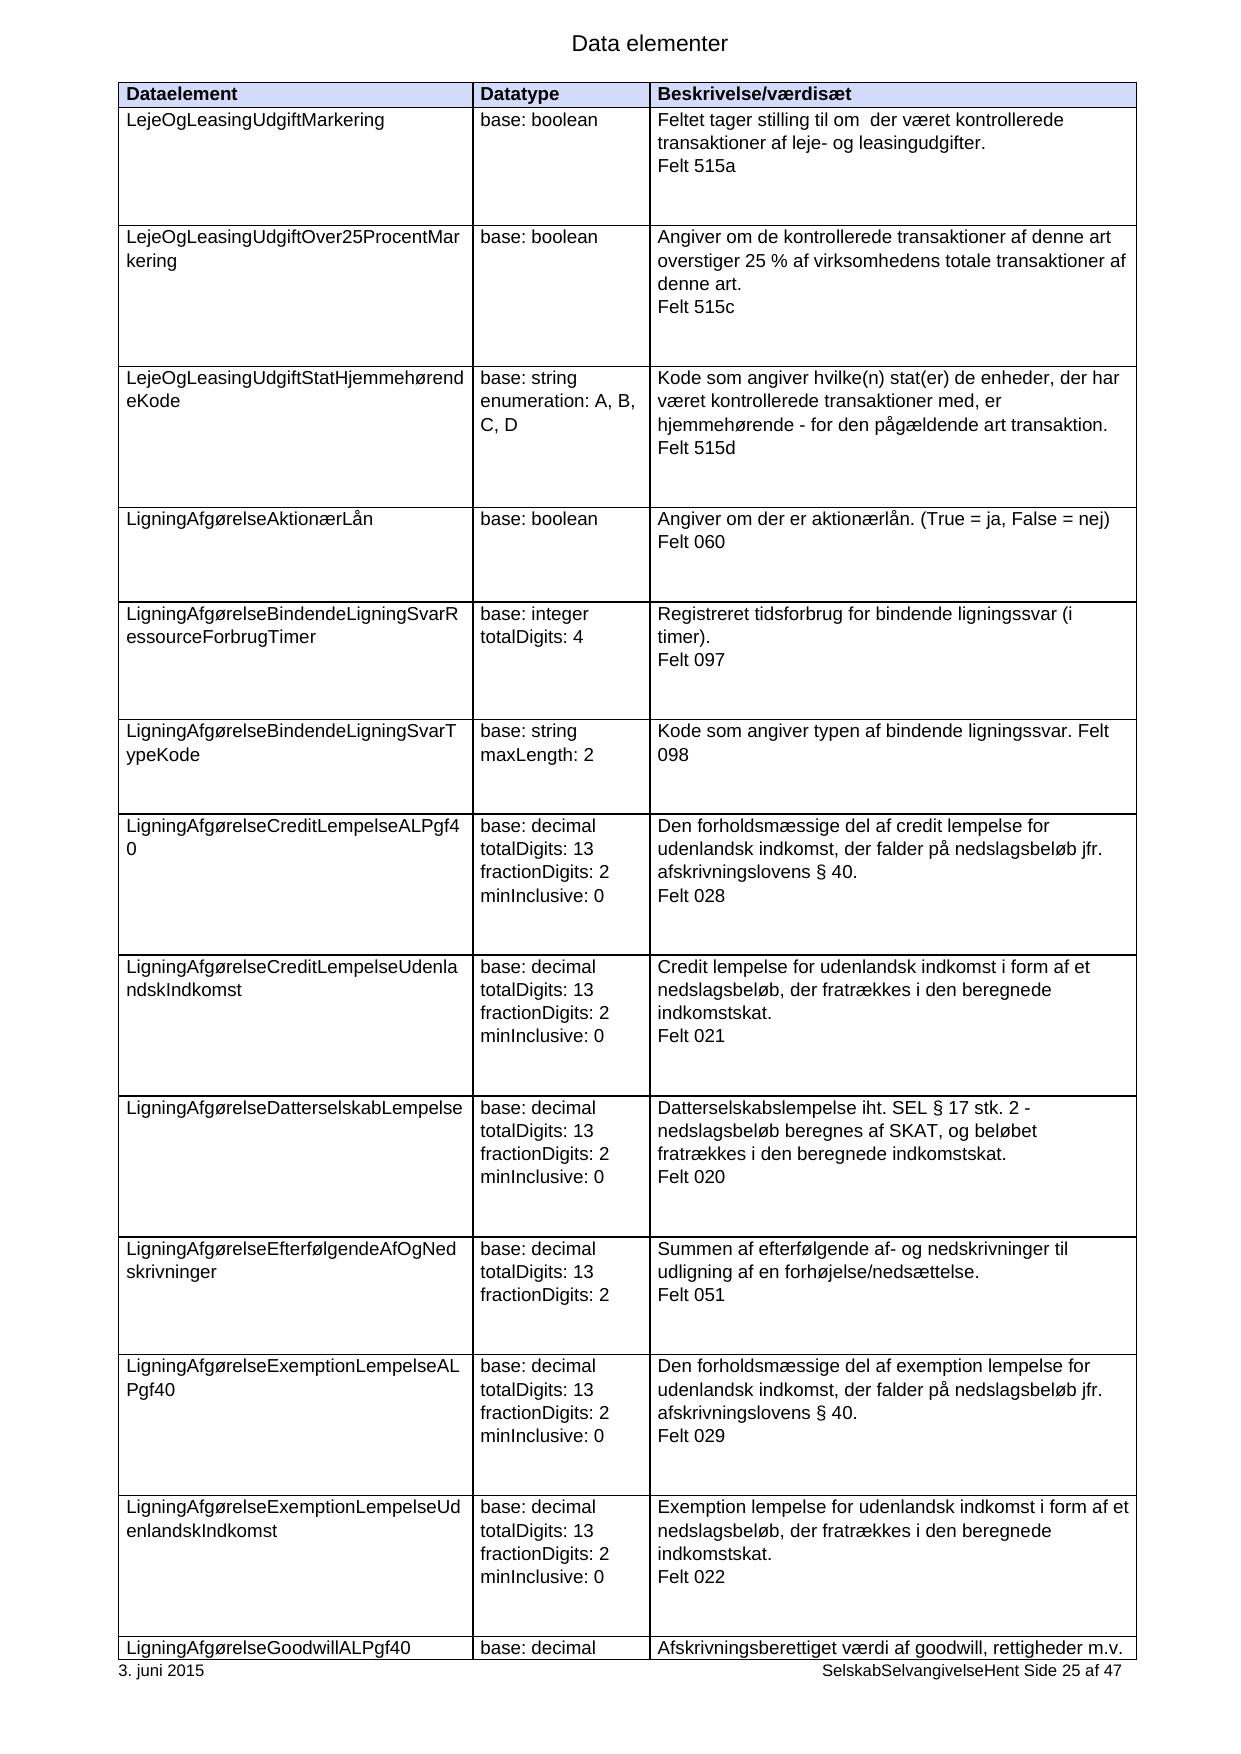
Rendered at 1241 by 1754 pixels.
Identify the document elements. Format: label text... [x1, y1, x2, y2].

table_cell LigningAfgørelseExemptionLempelseUdenlandskIndkomst [119, 1496, 472, 1636]
table_cell Den forholdsmæssige del af credit lempelse for udenlandsk indkomst, der falder på nedslagsbeløb jfr. afskrivningslovens § 40. Felt 028 [651, 815, 1136, 954]
table_cell Feltet tager stilling til om der været kontrollerede transaktioner af leje- og leasingudgifter. Felt 515a [651, 108, 1136, 224]
table_cell LigningAfgørelseCreditLempelseUdenlandskIndkomst [119, 956, 472, 1095]
table_cell LejeOgLeasingUdgiftStatHjemmehørendeKode [119, 367, 472, 506]
table_cell Kode som angiver typen af bindende ligningssvar. Felt 098 [651, 720, 1136, 813]
table_cell base: decimal totalDigits: 13 fractionDigits: 2 minInclusive: 0 [474, 956, 649, 1095]
table_cell Kode som angiver hvilke(n) stat(er) de enheder, der har været kontrollerede transaktioner med, er hjemmehørende - for den pågældende art transaktion. Felt 515d [651, 367, 1136, 506]
table_cell Angiver om der er aktionærlån. (True = ja, False = nej) Felt 060 [651, 508, 1136, 601]
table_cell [474, 1637, 649, 1659]
table_cell base: boolean [474, 108, 649, 224]
table_cell base: decimal totalDigits: 13 fractionDigits: 2 minInclusive: 0 [474, 815, 649, 954]
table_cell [651, 1637, 1136, 1659]
table_cell LigningAfgørelseEfterfølgendeAfOgNedskrivninger [119, 1238, 472, 1354]
table_cell Den forholdsmæssige del af exemption lempelse for udenlandsk indkomst, der falder på nedslagsbeløb jfr. afskrivningslovens § 40. Felt 029 [651, 1355, 1136, 1494]
table_cell LigningAfgørelseAktionærLån [119, 508, 472, 601]
table_cell LigningAfgørelseCreditLempelseALPgf40 [119, 815, 472, 954]
table_header Dataelement [119, 83, 472, 107]
table_cell Credit lempelse for udenlandsk indkomst i form af et nedslagsbeløb, der fratrækkes i den beregnede indkomstskat. Felt 021 [651, 956, 1136, 1095]
table_cell base: decimal totalDigits: 13 fractionDigits: 2 [474, 1238, 649, 1354]
table_cell LejeOgLeasingUdgiftMarkering [119, 108, 472, 224]
table_header Datatype [474, 83, 649, 107]
table_cell Summen af efterfølgende af- og nedskrivninger til udligning af en forhøjelse/nedsættelse. Felt 051 [651, 1238, 1136, 1354]
table_cell base: decimal totalDigits: 13 fractionDigits: 2 minInclusive: 0 [474, 1097, 649, 1236]
table_cell base: decimal totalDigits: 13 fractionDigits: 2 minInclusive: 0 [474, 1355, 649, 1494]
table_cell Exemption lempelse for udenlandsk indkomst i form af et nedslagsbeløb, der fratrækkes i den beregnede indkomstskat. Felt 022 [651, 1496, 1136, 1636]
table_cell Angiver om de kontrollerede transaktioner af denne art overstiger 25 % af virksomhedens totale transaktioner af denne art. Felt 515c [651, 226, 1136, 366]
table_cell base: boolean [474, 508, 649, 601]
table_cell base: integer totalDigits: 4 [474, 603, 649, 719]
table_cell base: boolean [474, 226, 649, 366]
table_cell LigningAfgørelseBindendeLigningSvarTypeKode [119, 720, 472, 813]
table_cell LigningAfgørelseDatterselskabLempelse [119, 1097, 472, 1236]
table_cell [474, 1496, 649, 1636]
table_header Beskrivelse/værdisæt [651, 83, 1136, 107]
table_cell LejeOgLeasingUdgiftOver25ProcentMarkering [119, 226, 472, 366]
table_cell base: string enumeration: A, B, C, D [474, 367, 649, 506]
table_cell Registreret tidsforbrug for bindende ligningssvar (i timer). Felt 097 [651, 603, 1136, 719]
table_cell base: string maxLength: 2 [474, 720, 649, 813]
table_cell LigningAfgørelseBindendeLigningSvarRessourceForbrugTimer [119, 603, 472, 719]
table_cell LigningAfgørelseExemptionLempelseALPgf40 [119, 1355, 472, 1494]
table_cell Datterselskabslempelse iht. SEL § 17 stk. 2 - nedslagsbeløb beregnes af SKAT, og beløbet fratrækkes i den beregnede indkomstskat. Felt 020 [651, 1097, 1136, 1236]
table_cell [119, 1637, 472, 1659]
